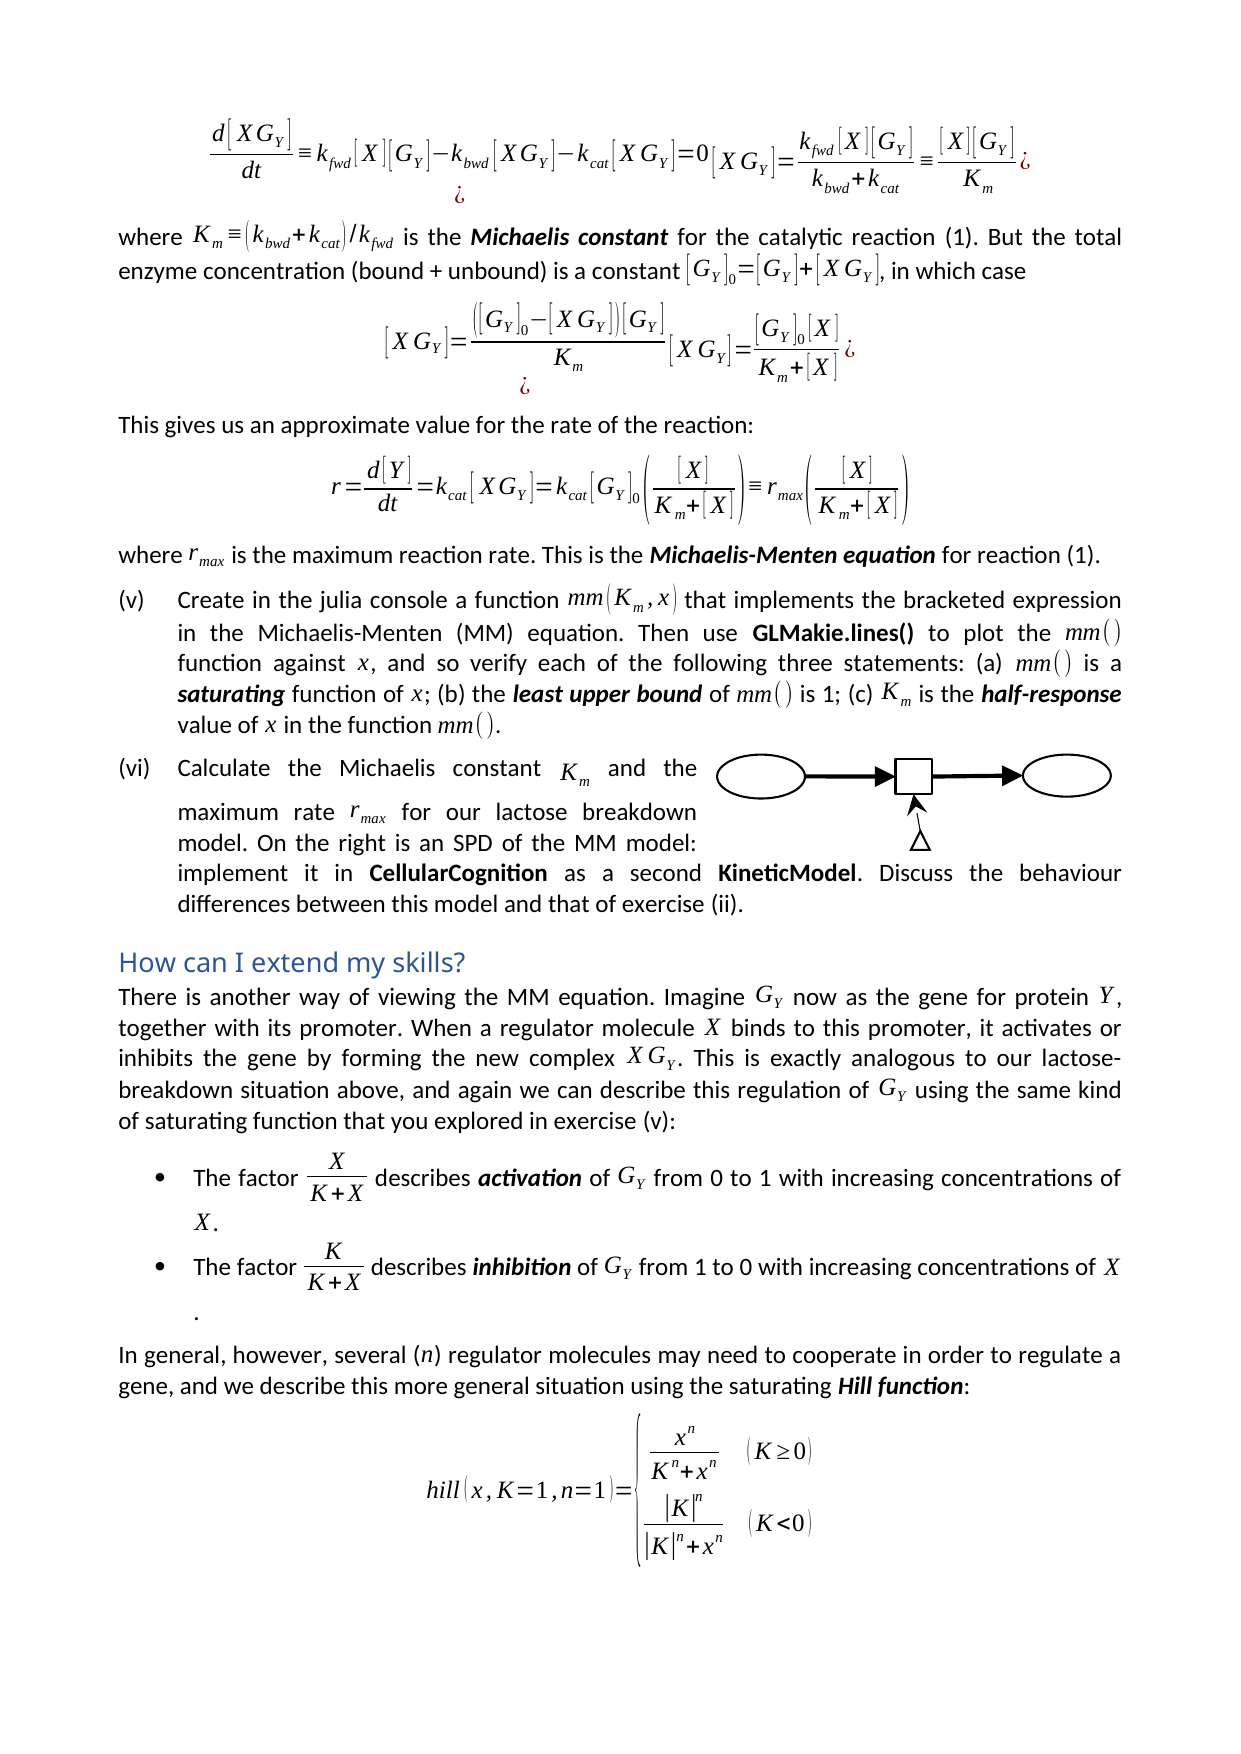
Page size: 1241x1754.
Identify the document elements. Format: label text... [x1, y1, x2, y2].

text There is another way of viewing the MM equation. Imagine now as the gene for protein , together with its promoter. When a regulator molecule binds to this promoter, it activates or inhibits the gene by forming the new complex . This is exactly analogous to our lactose-breakdown situation above, and again we can describe this regulation of using the same kind of saturating function that you explored in exercise (v): [118, 980, 1122, 1135]
text In general, however, several () regulator molecules may need to cooperate in order to regulate a gene, and we describe this more general situation using the saturating Hill function: [118, 1339, 1122, 1400]
list Calculate the Michaelis constant and the maximum rate for our lactose breakdown model. On the right is an SPD of the MM model: implement it in CellularCognition as a second KineticModel. Discuss the behaviour differences between this model and that of exercise (ii). [118, 752, 1122, 918]
text where is the Michaelis constant for the catalytic reaction (1). But the total enzyme concentration (bound + unbound) is a constant , in which case [118, 218, 1122, 288]
list The factor describes activation of from 0 to 1 with increasing concentrations of . [156, 1148, 1122, 1237]
list The factor describes inhibition of from 1 to 0 with increasing concentrations of . [156, 1237, 1122, 1327]
text This gives us an approximate value for the rate of the reaction: [118, 409, 1122, 440]
text where is the maximum reaction rate. This is the Michaelis-Menten equation for reaction (1). [118, 538, 1122, 570]
list Create in the julia console a function that implements the bracketed expression in the Michaelis-Menten (MM) equation. Then use GLMakie.lines() to plot the function against , and so verify each of the following three statements: (a) is a saturating function of ; (b) the least upper bound of is 1; (c) is the half-response value of in the function . [118, 582, 1122, 740]
subtitle How can I extend my skills? [118, 943, 1122, 980]
